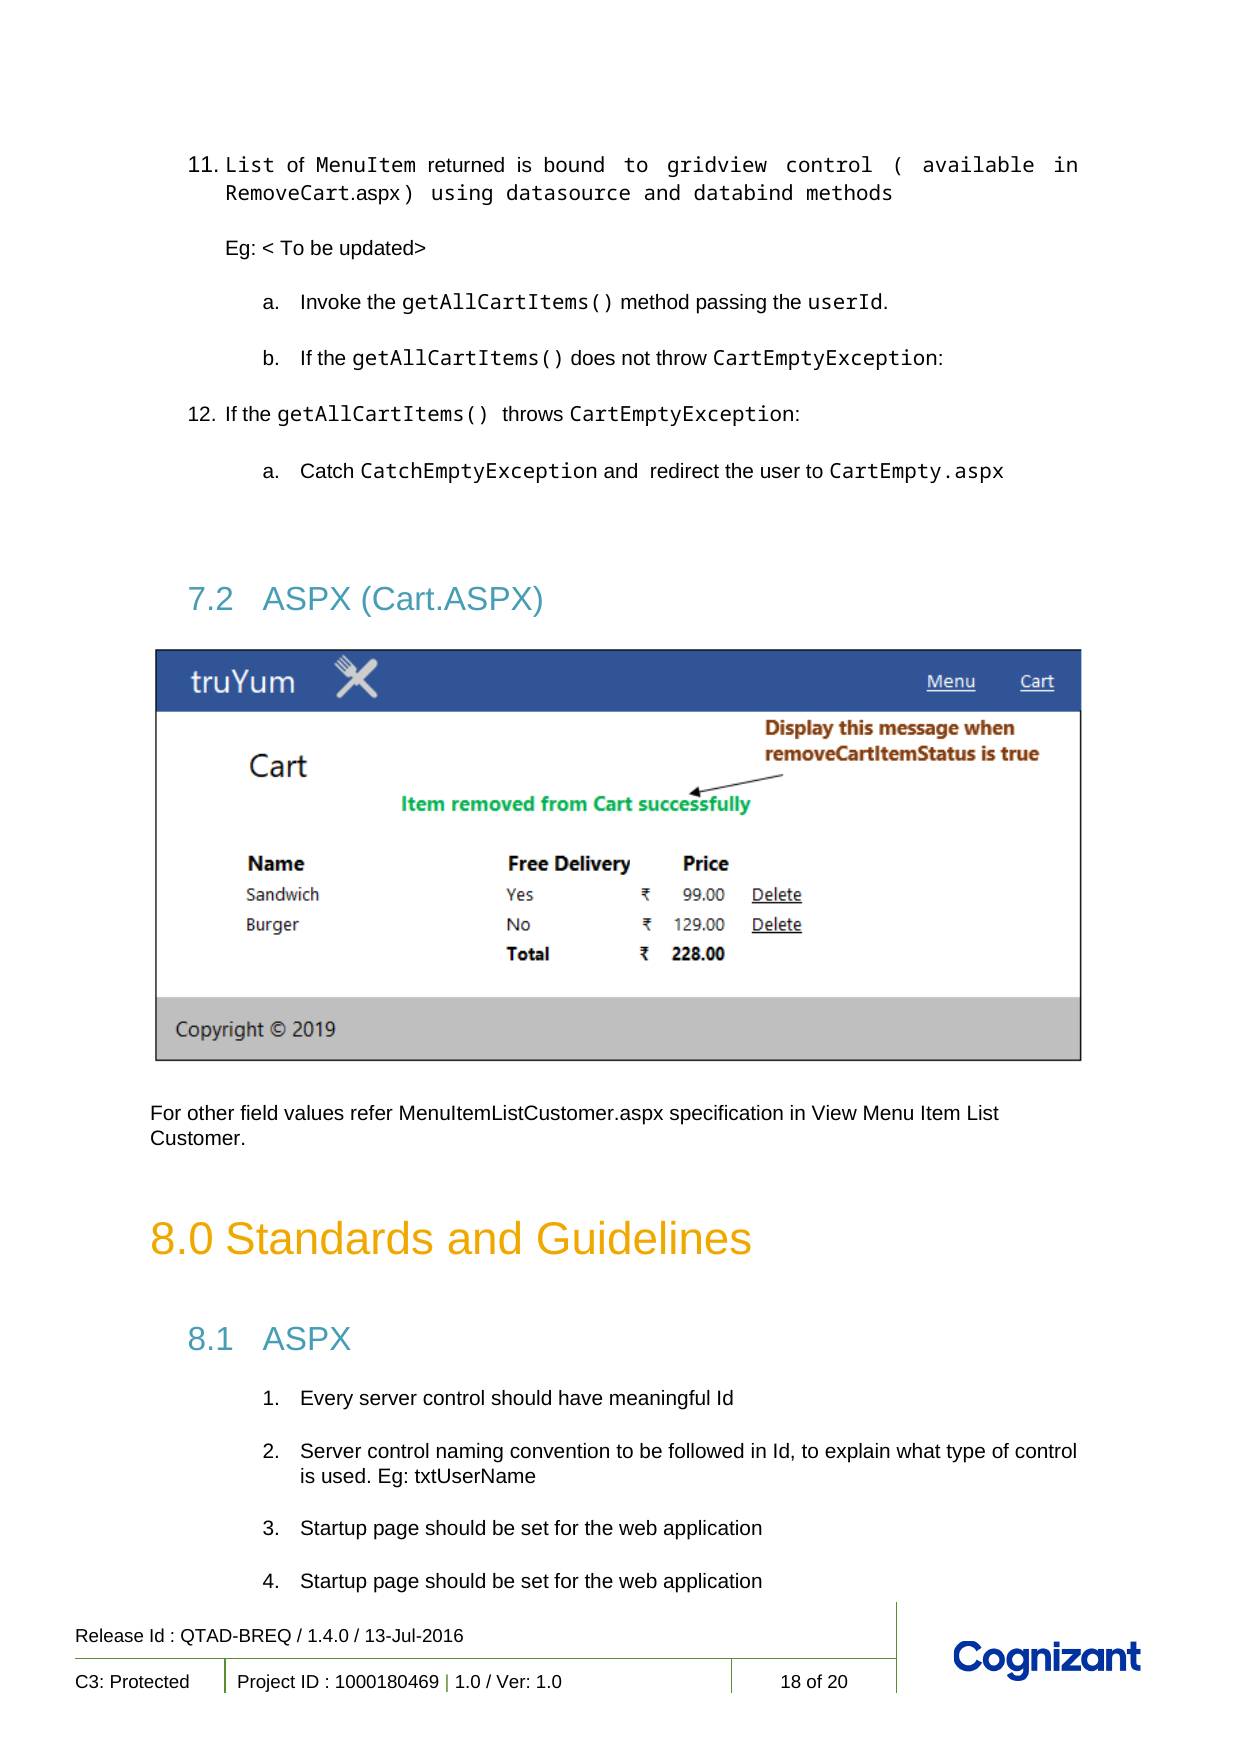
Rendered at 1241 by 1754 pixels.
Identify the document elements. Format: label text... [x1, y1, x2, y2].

subtitle ASPX (Cart.ASPX) [187, 578, 1078, 617]
list Invoke the getAllCartItems() method passing the userId. [262, 287, 1078, 316]
text Eg: < To be updated> [225, 234, 1078, 259]
list Startup page should be set for the web application [262, 1515, 1078, 1540]
list Startup page should be set for the web application [262, 1568, 1078, 1593]
list If the getAllCartItems() does not throw CartEmptyException: [262, 343, 1078, 372]
list List of MenuItem returned is bound to gridview control ( available in RemoveCart.aspx ) using datasource and databind methods [187, 150, 1078, 207]
text For other field values refer MenuItemListCustomer.aspx specification in View Menu Item List Customer. [150, 1099, 1078, 1149]
picture [953, 1641, 1142, 1681]
subtitle ASPX [187, 1319, 1090, 1357]
list If the getAllCartItems() throws CartEmptyException: [187, 399, 1078, 428]
subtitle Standards and Guidelines [150, 1212, 1078, 1264]
list Every server control should have meaningful Id [262, 1385, 1078, 1410]
picture [150, 644, 1091, 1072]
list Catch CatchEmptyException and redirect the user to CartEmpty.aspx [262, 456, 1078, 484]
list Server control naming convention to be followed in Id, to explain what type of control is used. Eg: txtUserName [262, 1437, 1078, 1487]
